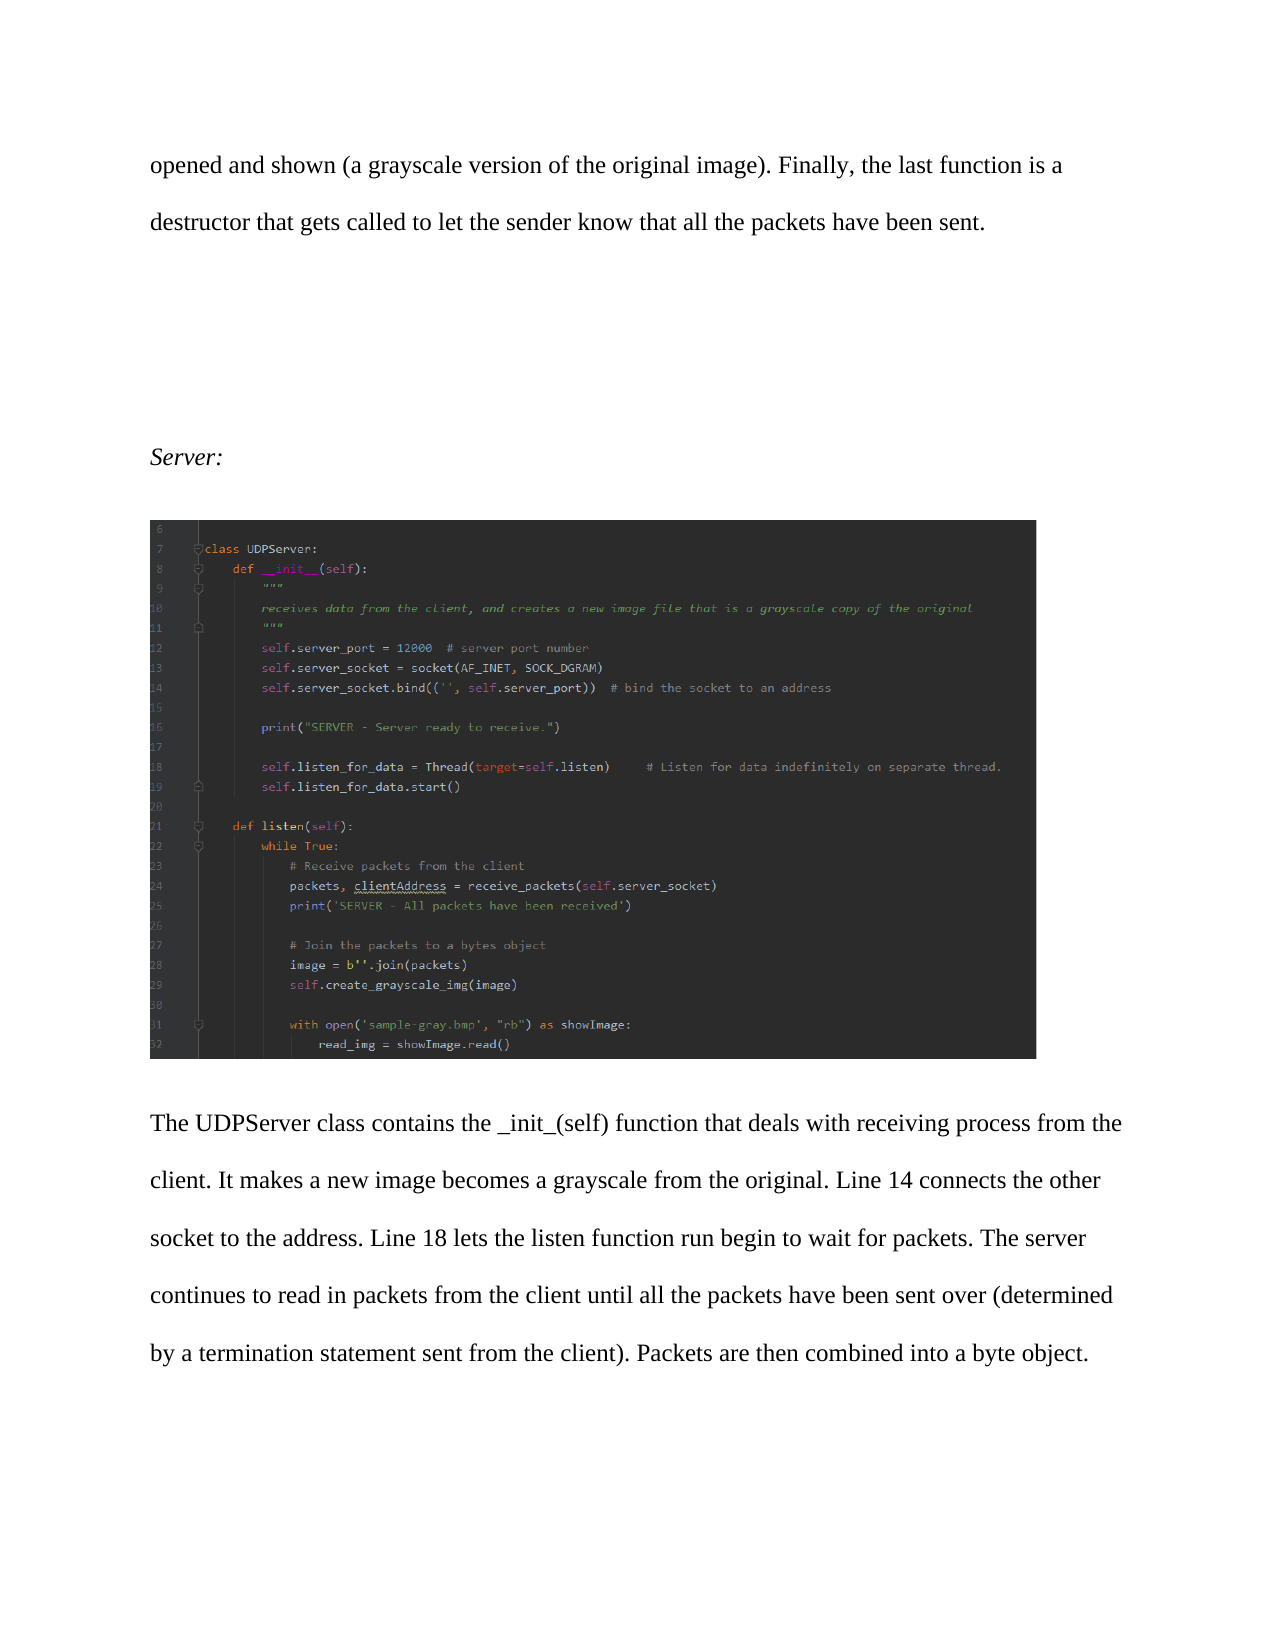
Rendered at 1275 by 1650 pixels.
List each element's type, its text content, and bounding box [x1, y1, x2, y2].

text Server: [150, 442, 1125, 471]
picture [150, 520, 1037, 1059]
text The UDPServer class contains the _init_(self) function that deals with receiving process from the client. It makes a new image becomes a grayscale from the original. Line 14 connects the other socket to the address. Line 18 lets the listen function run begin to wait for packets. The server continues to read in packets from the client until all the packets have been sent over (determined by a termination statement sent from the client). Packets are then combined into a byte object. [150, 1108, 1125, 1367]
